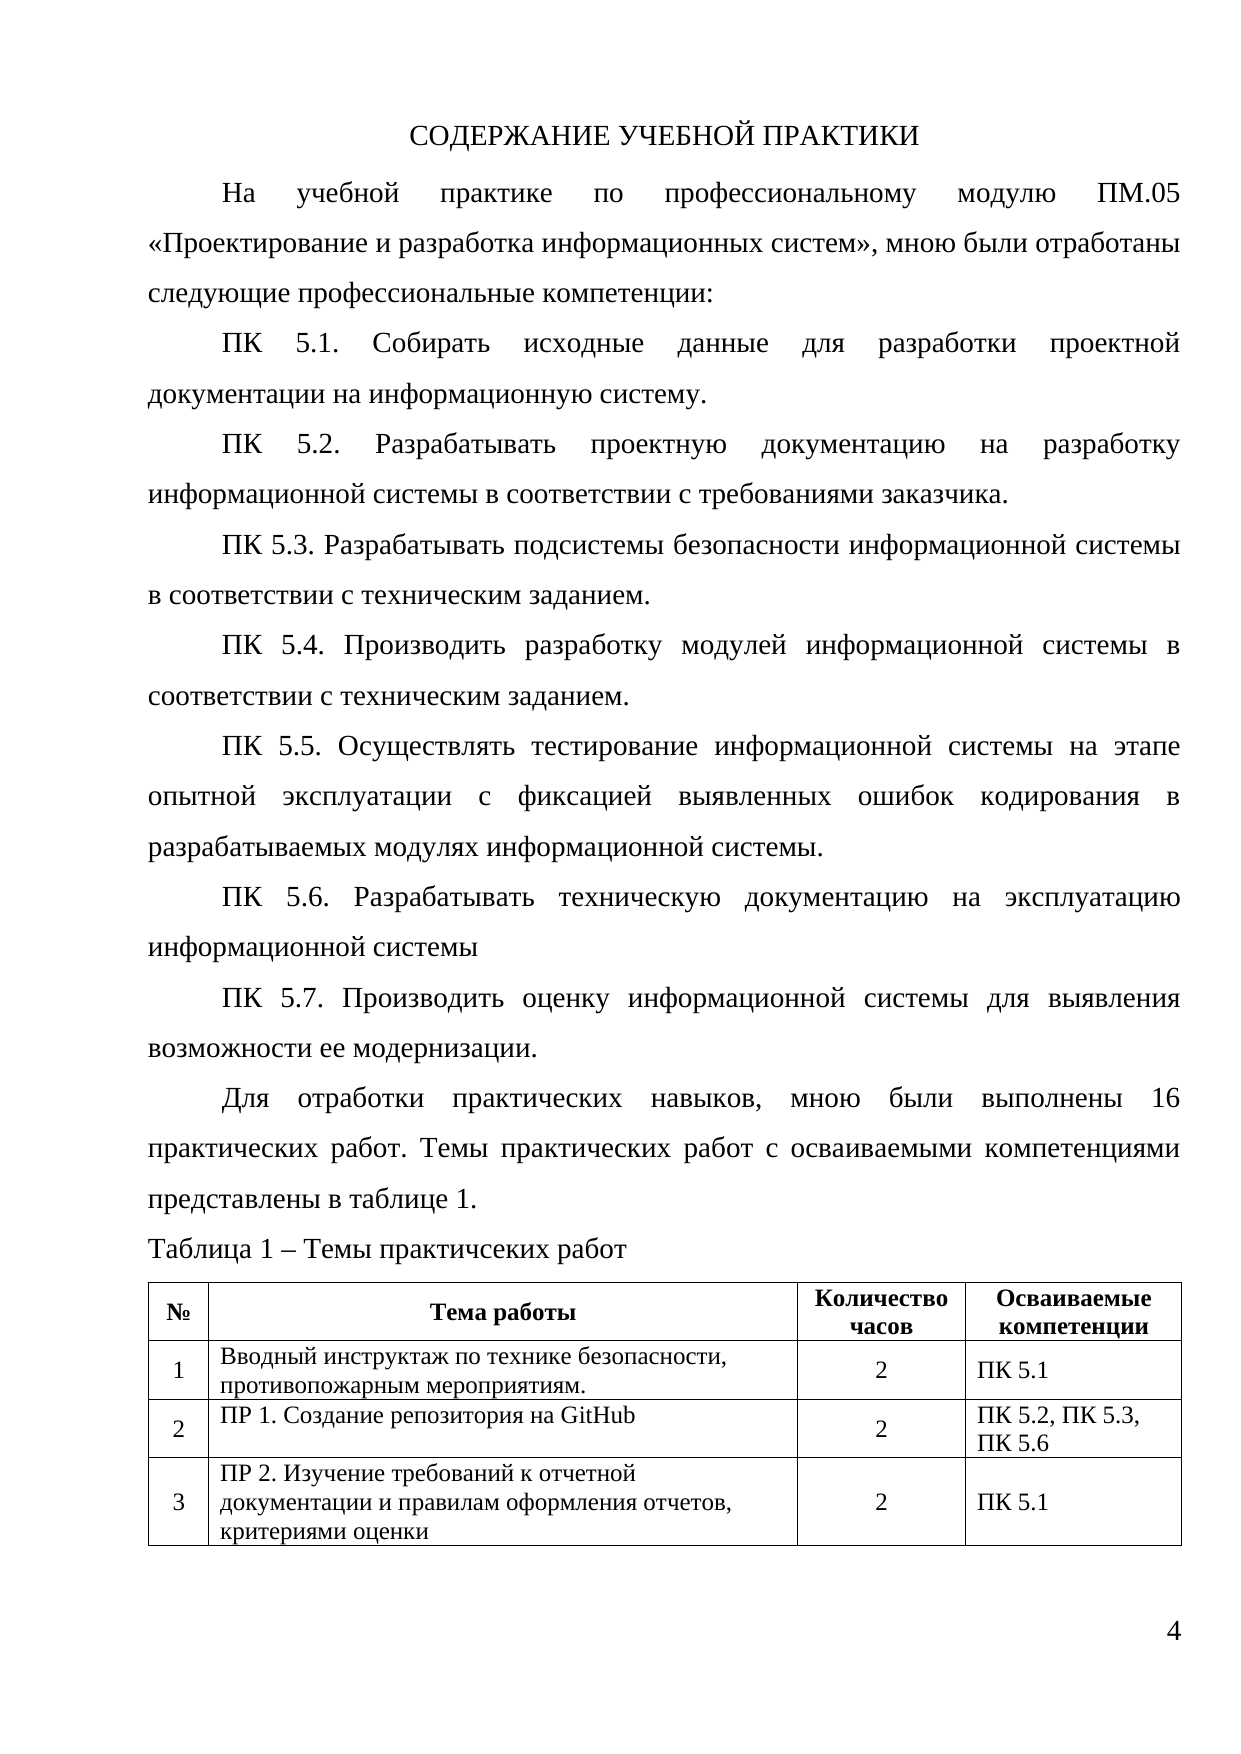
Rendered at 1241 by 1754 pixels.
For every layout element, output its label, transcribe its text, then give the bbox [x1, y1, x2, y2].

text Для отработки практических навыков, мною были выполнены 16 практических работ. Темы практических работ с осваиваемыми компетенциями представлены в таблице 1. [148, 1080, 1181, 1214]
table_cell ПК 5.1 [966, 1341, 1181, 1399]
text ПК 5.1. Собирать исходные данные для разработки проектной документации на информационную систему. [148, 326, 1181, 409]
table_cell 3 [149, 1458, 208, 1544]
table_cell 2 [798, 1458, 965, 1544]
text ПК 5.3. Разрабатывать подсистемы безопасности информационной системы в соответствии с техническим заданием. [148, 527, 1181, 611]
table_cell 2 [798, 1341, 965, 1399]
table_header Тема работы [209, 1283, 797, 1340]
table_cell 2 [798, 1400, 965, 1457]
text ПК 5.5. Осуществлять тестирование информационной системы на этапе опытной эксплуатации с фиксацией выявленных ошибок кодирования в разрабатываемых модулях информационной системы. [148, 728, 1181, 779]
table_header № [149, 1283, 208, 1340]
text На учебной практике по профессиональному модулю ПМ.05 «Проектирование и разработка информационных систем», мною были отработаны следующие профессиональные компетенции: [148, 175, 1181, 309]
text ПК 5.4. Производить разработку модулей информационной системы в соответствии с техническим заданием. [148, 627, 1181, 711]
text ПК 5.6. Разрабатывать техническую документацию на эксплуатацию информационной системы [148, 879, 1181, 963]
table_cell 2 [149, 1400, 208, 1457]
table_header Количество часов [798, 1283, 965, 1340]
text Таблица – Темы практичсеких работ [148, 1231, 1181, 1265]
text ПК 5.7. Производить оценку информационной системы для выявления возможности ее модернизации. [148, 980, 1181, 1063]
table_cell 1 [149, 1341, 208, 1399]
table_cell ПК 5.2, ПК 5.3, ПК 5.6 [966, 1400, 1181, 1457]
subtitle СОДЕРЖАНИЕ УЧЕБНОЙ ПРАКТИКИ [148, 118, 1181, 152]
table_cell ПР 2. Изучение требований к отчетной документации и правилам оформления отчетов, критериями оценки [209, 1458, 797, 1544]
table_cell ПК 5.1 [966, 1458, 1181, 1544]
text ПК 5.2. Разрабатывать проектную документацию на разработку информационной системы в соответствии с требованиями заказчика. [148, 426, 1181, 510]
table_header Осваиваемые компетенции [966, 1283, 1181, 1340]
table_cell Вводный инструктаж по технике безопасности, противопожарным мероприятиям. [209, 1341, 797, 1399]
text ПК 5.5. Осуществлять тестирование информационной системы на этапе опытной эксплуатации с фиксацией выявленных ошибок кодирования в разрабатываемых модулях информационной системы. [148, 812, 1181, 862]
table_cell ПР 1. Создание репозитория на GitHub [209, 1400, 797, 1457]
